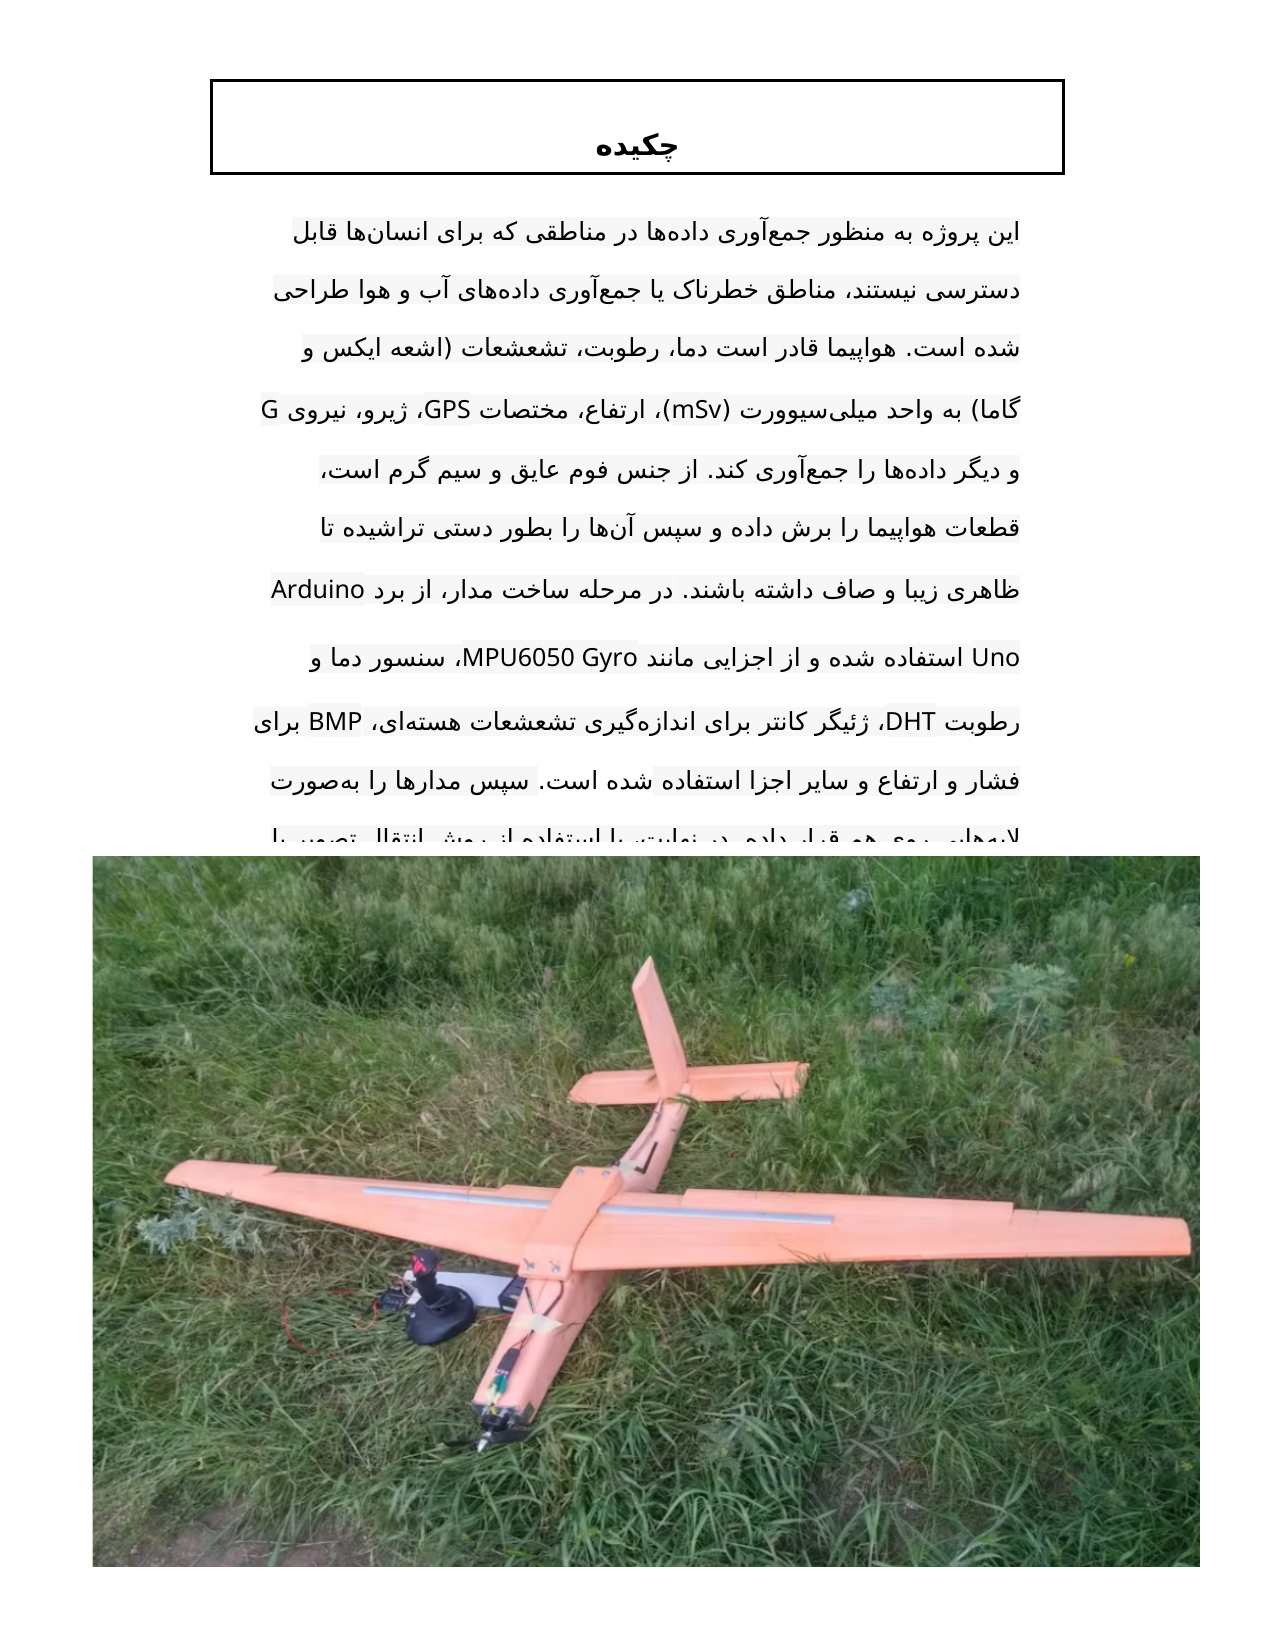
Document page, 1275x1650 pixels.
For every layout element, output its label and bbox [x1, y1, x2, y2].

picture [92, 856, 1200, 1567]
